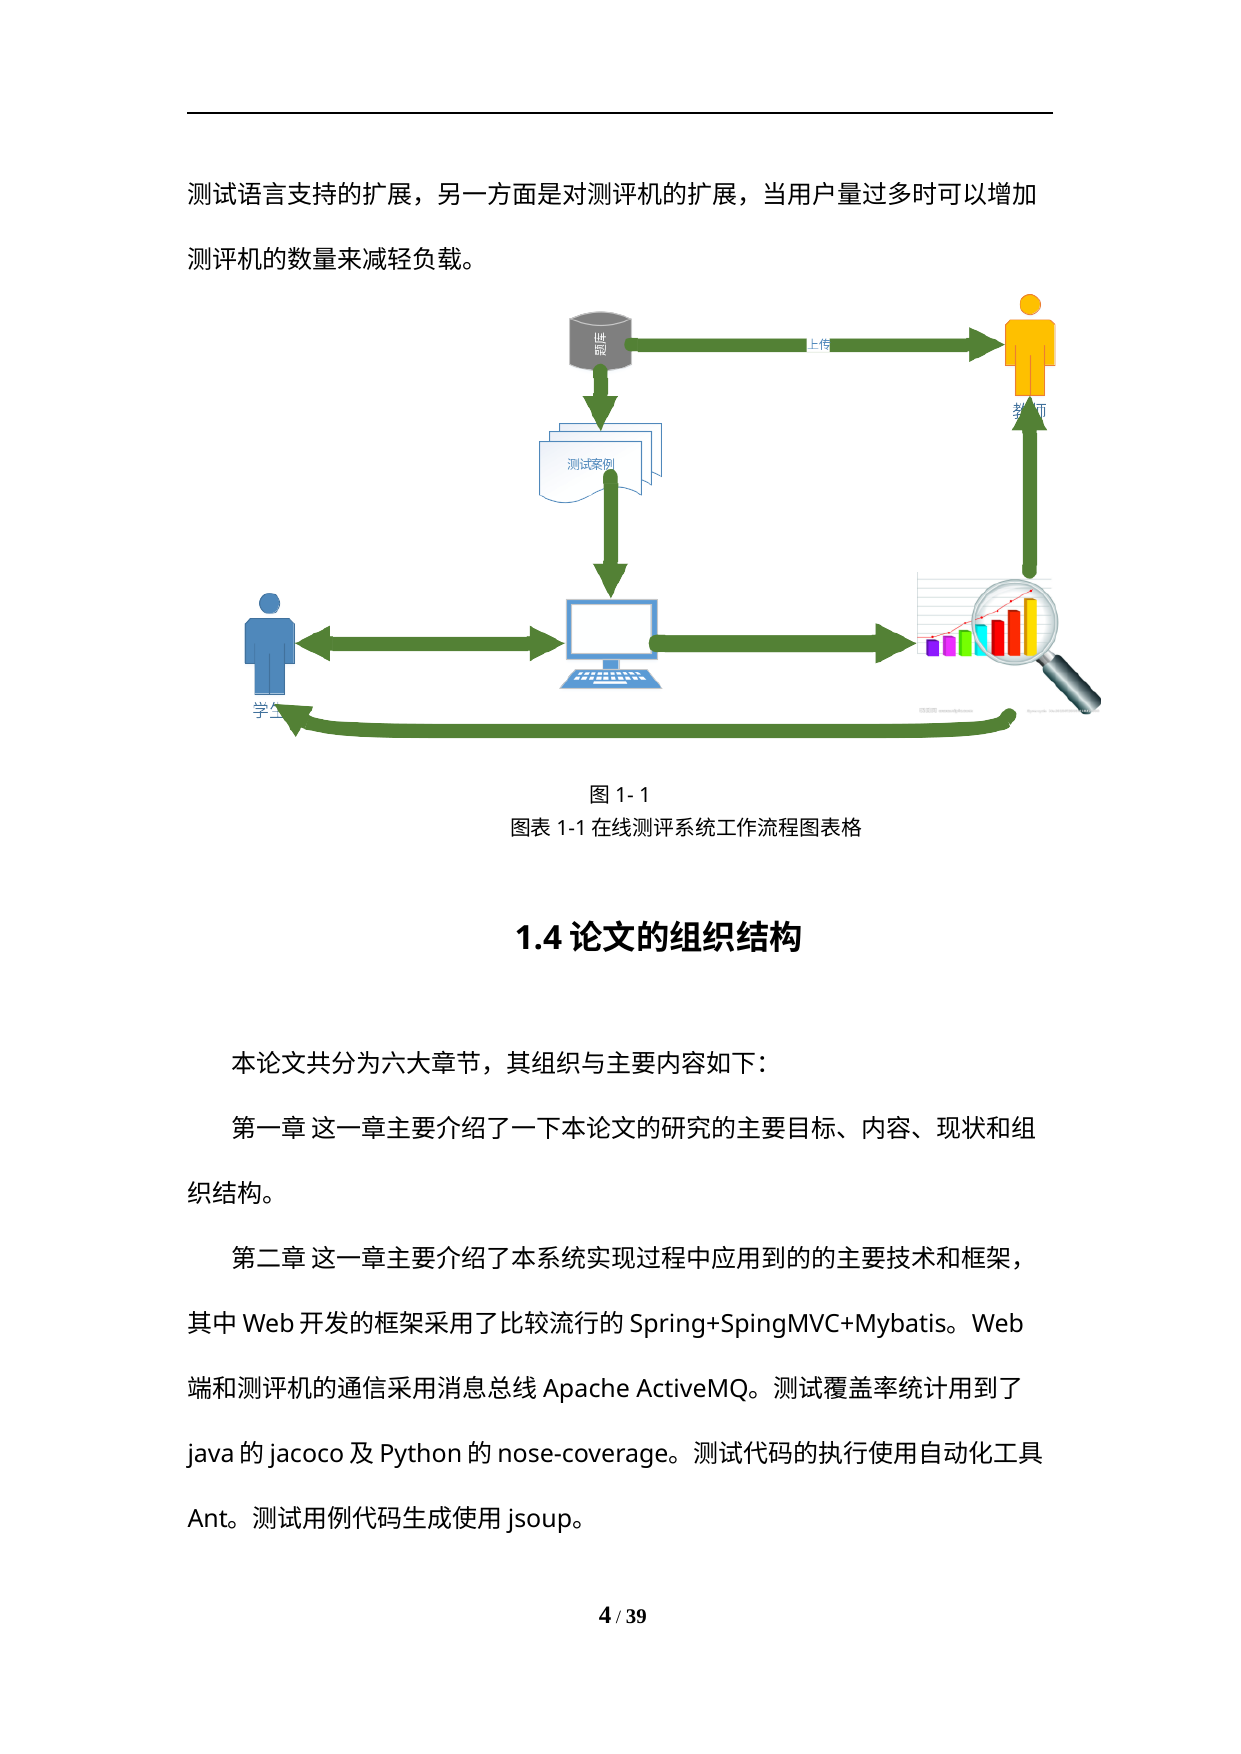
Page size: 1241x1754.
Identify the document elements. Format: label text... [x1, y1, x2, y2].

subtitle 论文的组织结构 [264, 902, 1053, 967]
text 第二章 这一章主要介绍了本系统实现过程中应用到的的主要技术和框架，其中Web开发的框架采用了比较流行的Spring+SpingMVC+Mybatis。Web端和测评机的通信采用消息总线 Apache ActiveMQ。测试覆盖率统计用到了java的jacoco及Python的nose-coverage。测试代码的执行使用自动化工具Ant。测试用例代码生成使用jsoup。 [187, 1224, 1053, 1549]
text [187, 160, 1053, 290]
text 图 1- 1 [187, 778, 1053, 810]
text 图表 1-1在线测评系统工作流程图表格 [275, 810, 1053, 843]
text 本论文共分为六大章节，其组织与主要内容如下： [187, 1029, 1053, 1094]
text 第一章 这一章主要介绍了一下本论文的研究的主要目标、内容、现状和组织结构。 [187, 1094, 1053, 1224]
